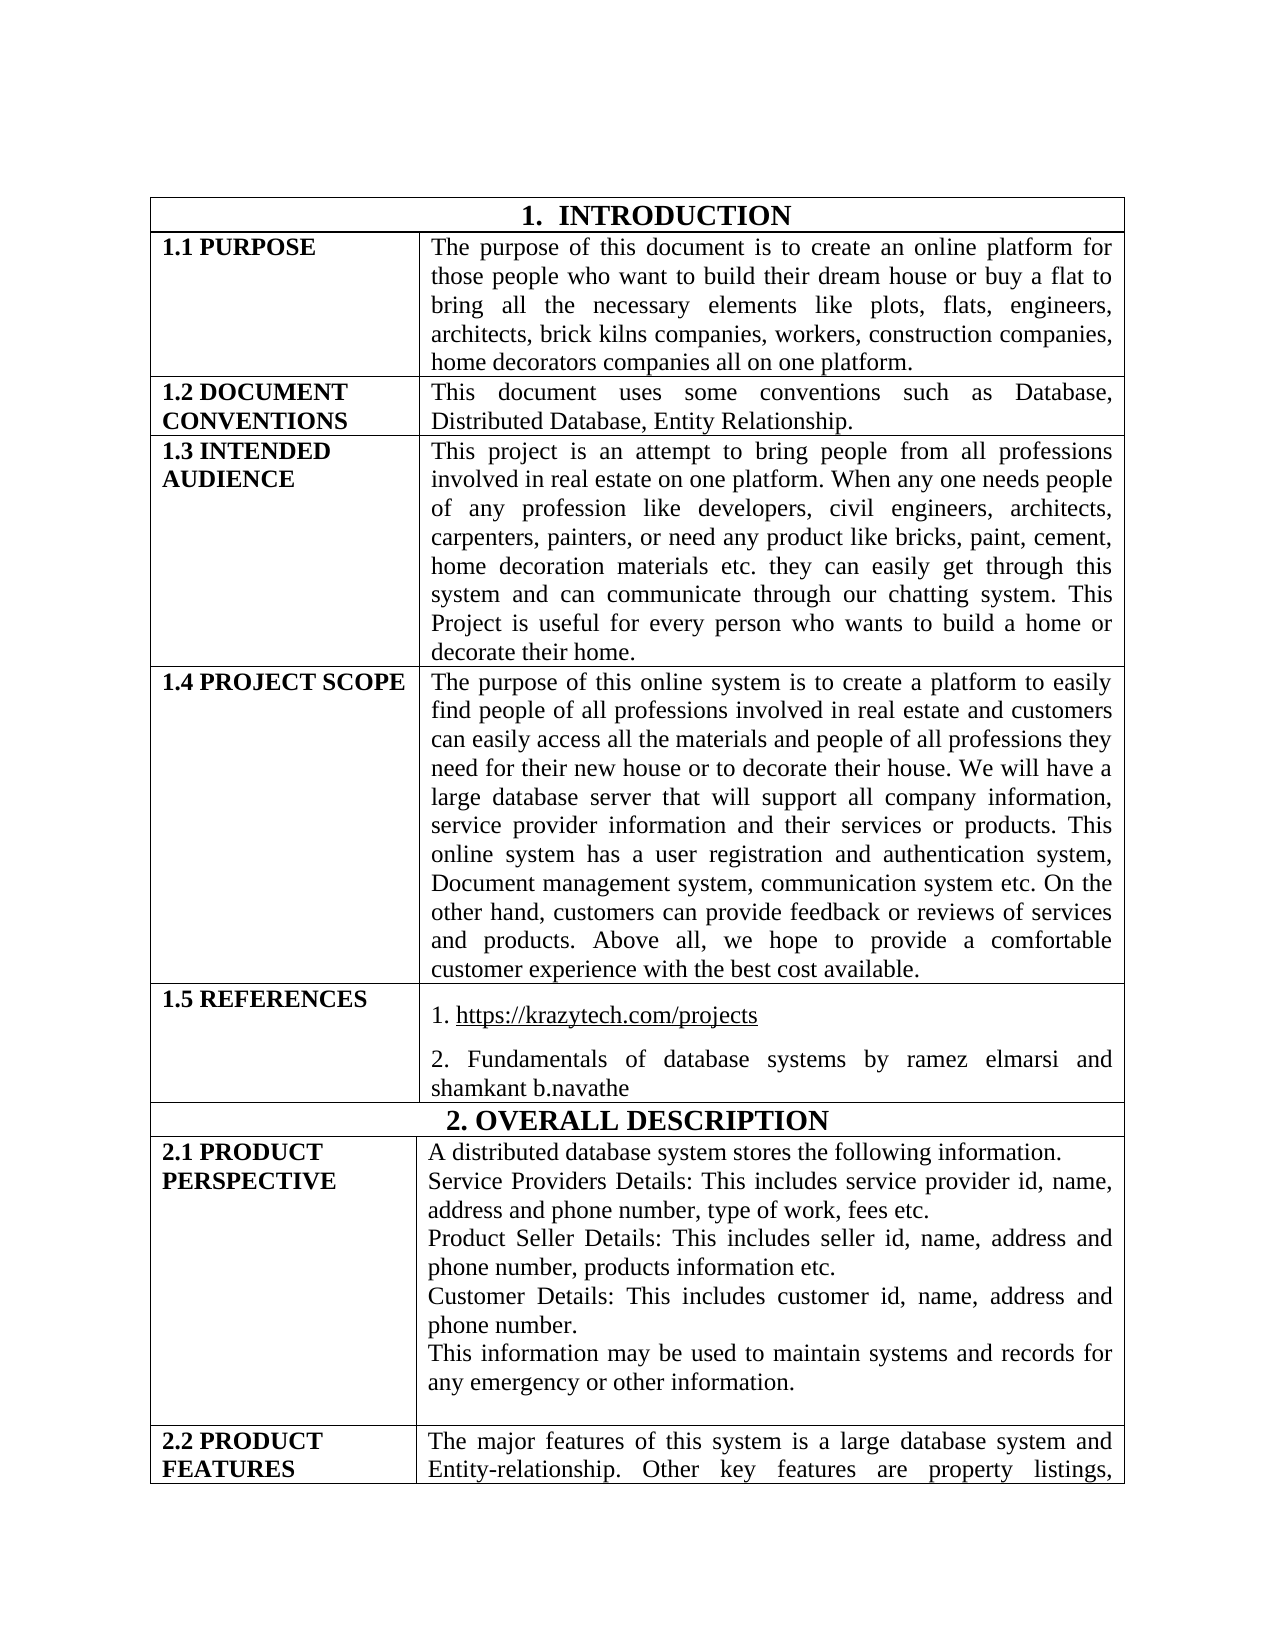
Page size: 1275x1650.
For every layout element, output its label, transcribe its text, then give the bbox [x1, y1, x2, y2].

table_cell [417, 1426, 1124, 1483]
table_cell This document uses some conventions such as Database, Distributed Database, Entity Relationship. [420, 377, 1124, 435]
table_cell 2.1 PRODUCT PERSPECTIVE [151, 1137, 416, 1425]
table_cell 1.3 INTENDED AUDIENCE [151, 436, 419, 666]
table_cell 1.2 DOCUMENT CONVENTIONS [151, 377, 419, 435]
table_cell The purpose of this online system is to create a platform to easily find people of all professions involved in real estate and customers can easily access all the materials and people of all professions they need for their new house or to decorate their house. We will have a large database server that will support all company information, service provider information and their services or products. This online system has a user registration and authentication system, Document management system, communication system etc. On the other hand, customers can provide feedback or reviews of services and products. Above all, we hope to provide a comfortable customer experience with the best cost available. [420, 667, 1124, 983]
table_cell 1. https://krazytech.com/projects 2. Fundamentals of database systems by ramez elmarsi and shamkant b.navathe [420, 984, 1124, 1102]
table_cell A distributed database system stores the following information. Service Providers Details: This includes service provider id, name, address and phone number, type of work, fees etc. Product Seller Details: This includes seller id, name, address and phone number, products information etc. Customer Details: This includes customer id, name, address and phone number. This information may be used to maintain systems and records for any emergency or other information. [417, 1137, 1124, 1425]
table_cell 1.5 REFERENCES [151, 984, 419, 1102]
table_cell This project is an attempt to bring people from all professions involved in real estate on one platform. When any one needs people of any profession like developers, civil engineers, architects, carpenters, painters, or need any product like bricks, paint, cement, home decoration materials etc. they can easily get through this system and can communicate through our chatting system. This Project is useful for every person who wants to build a home or decorate their home. [420, 436, 1124, 666]
table_cell 1.4 PROJECT SCOPE [151, 667, 419, 983]
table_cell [151, 1426, 416, 1483]
table_cell 2. OVERALL DESCRIPTION [151, 1103, 1124, 1136]
table_cell 1.1 PURPOSE [151, 233, 419, 376]
table_cell The purpose of this document is to create an online platform for those people who want to build their dream house or buy a flat to bring all the necessary elements like plots, flats, engineers, architects, brick kilns companies, workers, construction companies, home decorators companies all on one platform. [420, 233, 1124, 376]
table_header INTRODUCTION [151, 198, 1124, 231]
